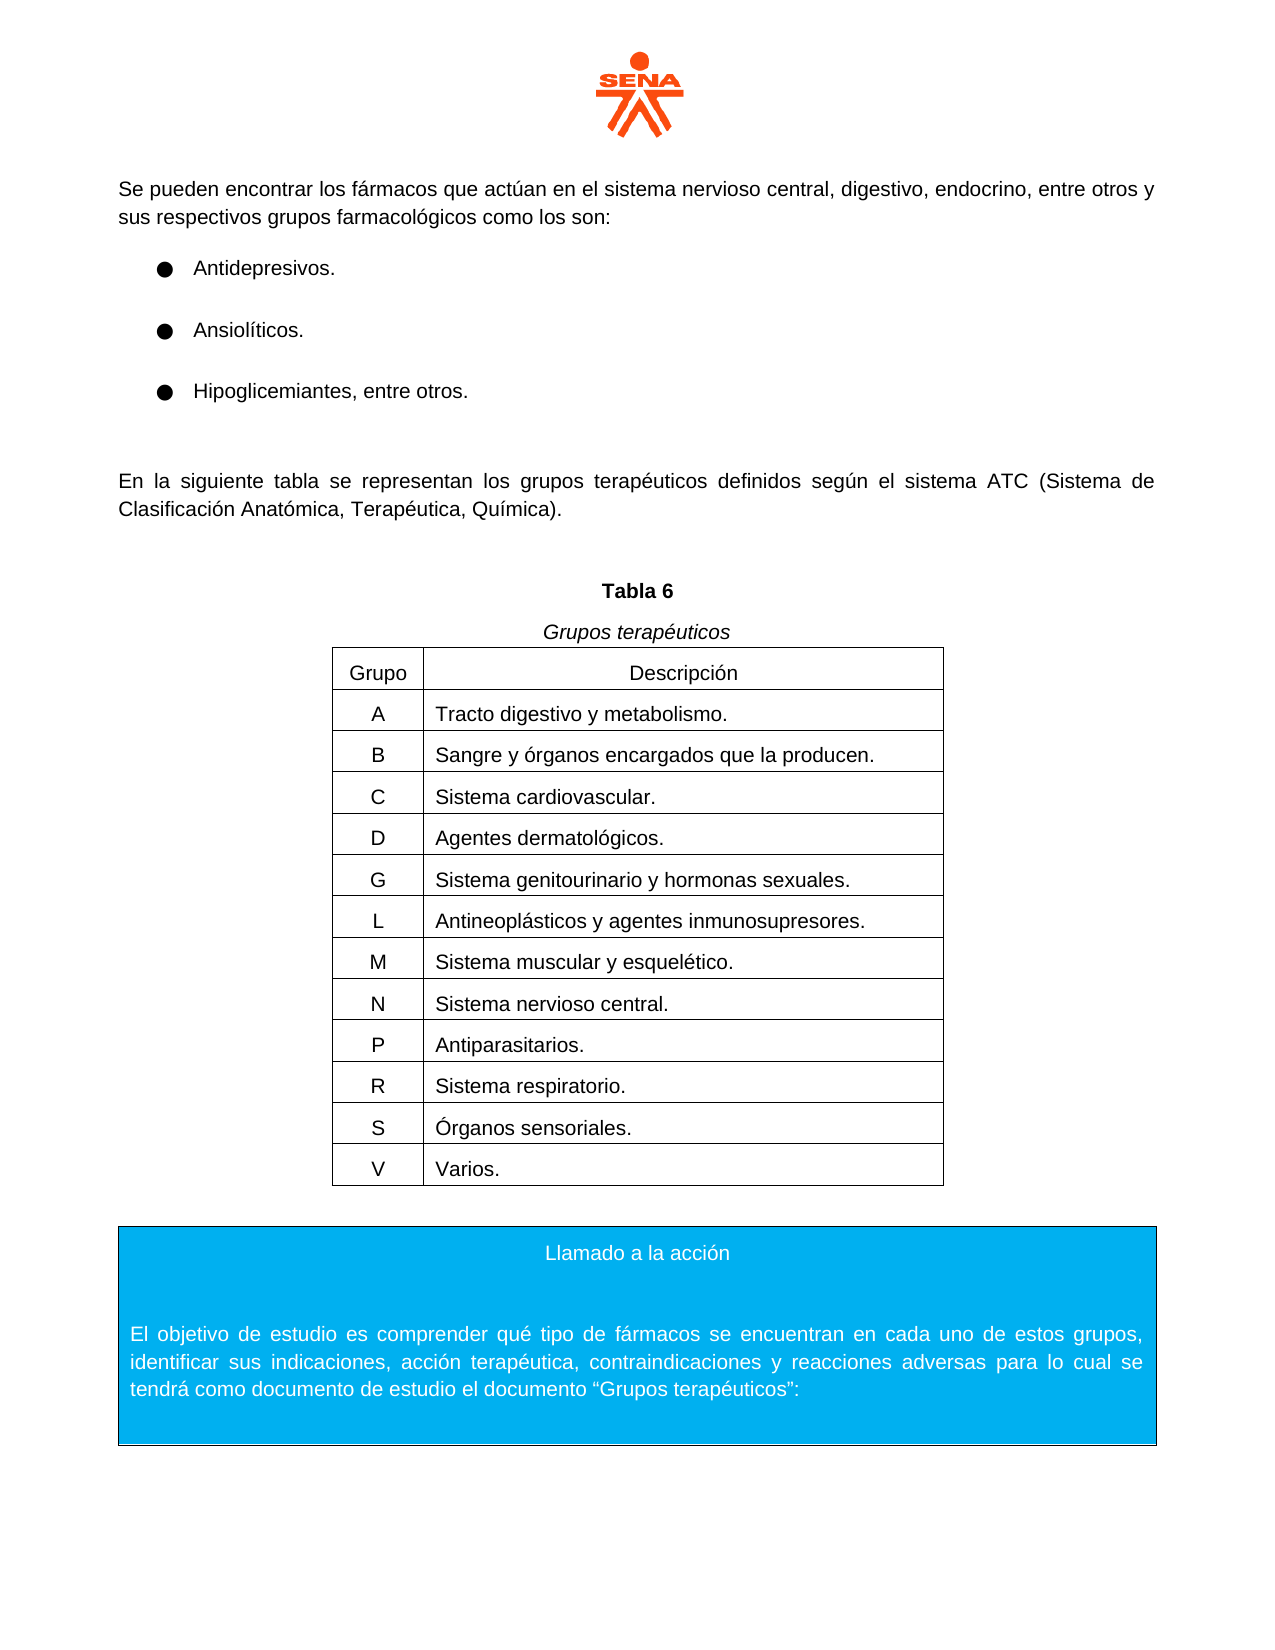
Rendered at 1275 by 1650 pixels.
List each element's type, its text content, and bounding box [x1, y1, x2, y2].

picture [585, 48, 690, 142]
table_cell Antiparasitarios. [424, 1020, 943, 1061]
table_cell B [333, 731, 423, 771]
table_cell N [333, 979, 423, 1019]
list Antidepresivos. [156, 245, 1157, 287]
table_cell Sistema cardiovascular. [424, 772, 943, 812]
table_header Grupo [333, 648, 423, 688]
table_cell Sistema genitourinario y hormonas sexuales. [424, 855, 943, 895]
table_cell C [333, 772, 423, 812]
table_cell G [333, 855, 423, 895]
text Tabla 6 [118, 577, 1157, 603]
table_cell L [333, 896, 423, 937]
table_cell V [333, 1144, 423, 1185]
table_cell D [333, 814, 423, 854]
text En la siguiente tabla se representan los grupos terapéuticos definidos según el sistema ATC (Sistema de Clasificación Anatómica, Terapéutica, Química). [118, 469, 1157, 521]
text Grupos terapéuticos [118, 619, 1157, 643]
table_cell Agentes dermatológicos. [424, 814, 943, 854]
table_cell R [333, 1062, 423, 1102]
text Se pueden encontrar los fármacos que actúan en el sistema nervioso central, digestivo, endocrino, entre otros y sus respectivos grupos farmacológicos como los son: [118, 177, 1157, 229]
table_cell Antineoplásticos y agentes inmunosupresores. [424, 896, 943, 937]
table_cell Varios. [424, 1144, 943, 1185]
table_cell P [333, 1020, 423, 1061]
table_cell Tracto digestivo y metabolismo. [424, 690, 943, 730]
list Ansiolíticos. [156, 306, 1157, 349]
table_cell A [333, 690, 423, 730]
table_cell Sistema muscular y esquelético. [424, 938, 943, 978]
table_header Descripción [424, 648, 943, 688]
table_cell M [333, 938, 423, 978]
list Hipoglicemiantes, entre otros. [156, 368, 1157, 411]
table_cell Sangre y órganos encargados que la producen. [424, 731, 943, 771]
table_cell Órganos sensoriales. [424, 1103, 943, 1143]
table_cell Sistema nervioso central. [424, 979, 943, 1019]
table_cell S [333, 1103, 423, 1143]
table_cell Sistema respiratorio. [424, 1062, 943, 1102]
